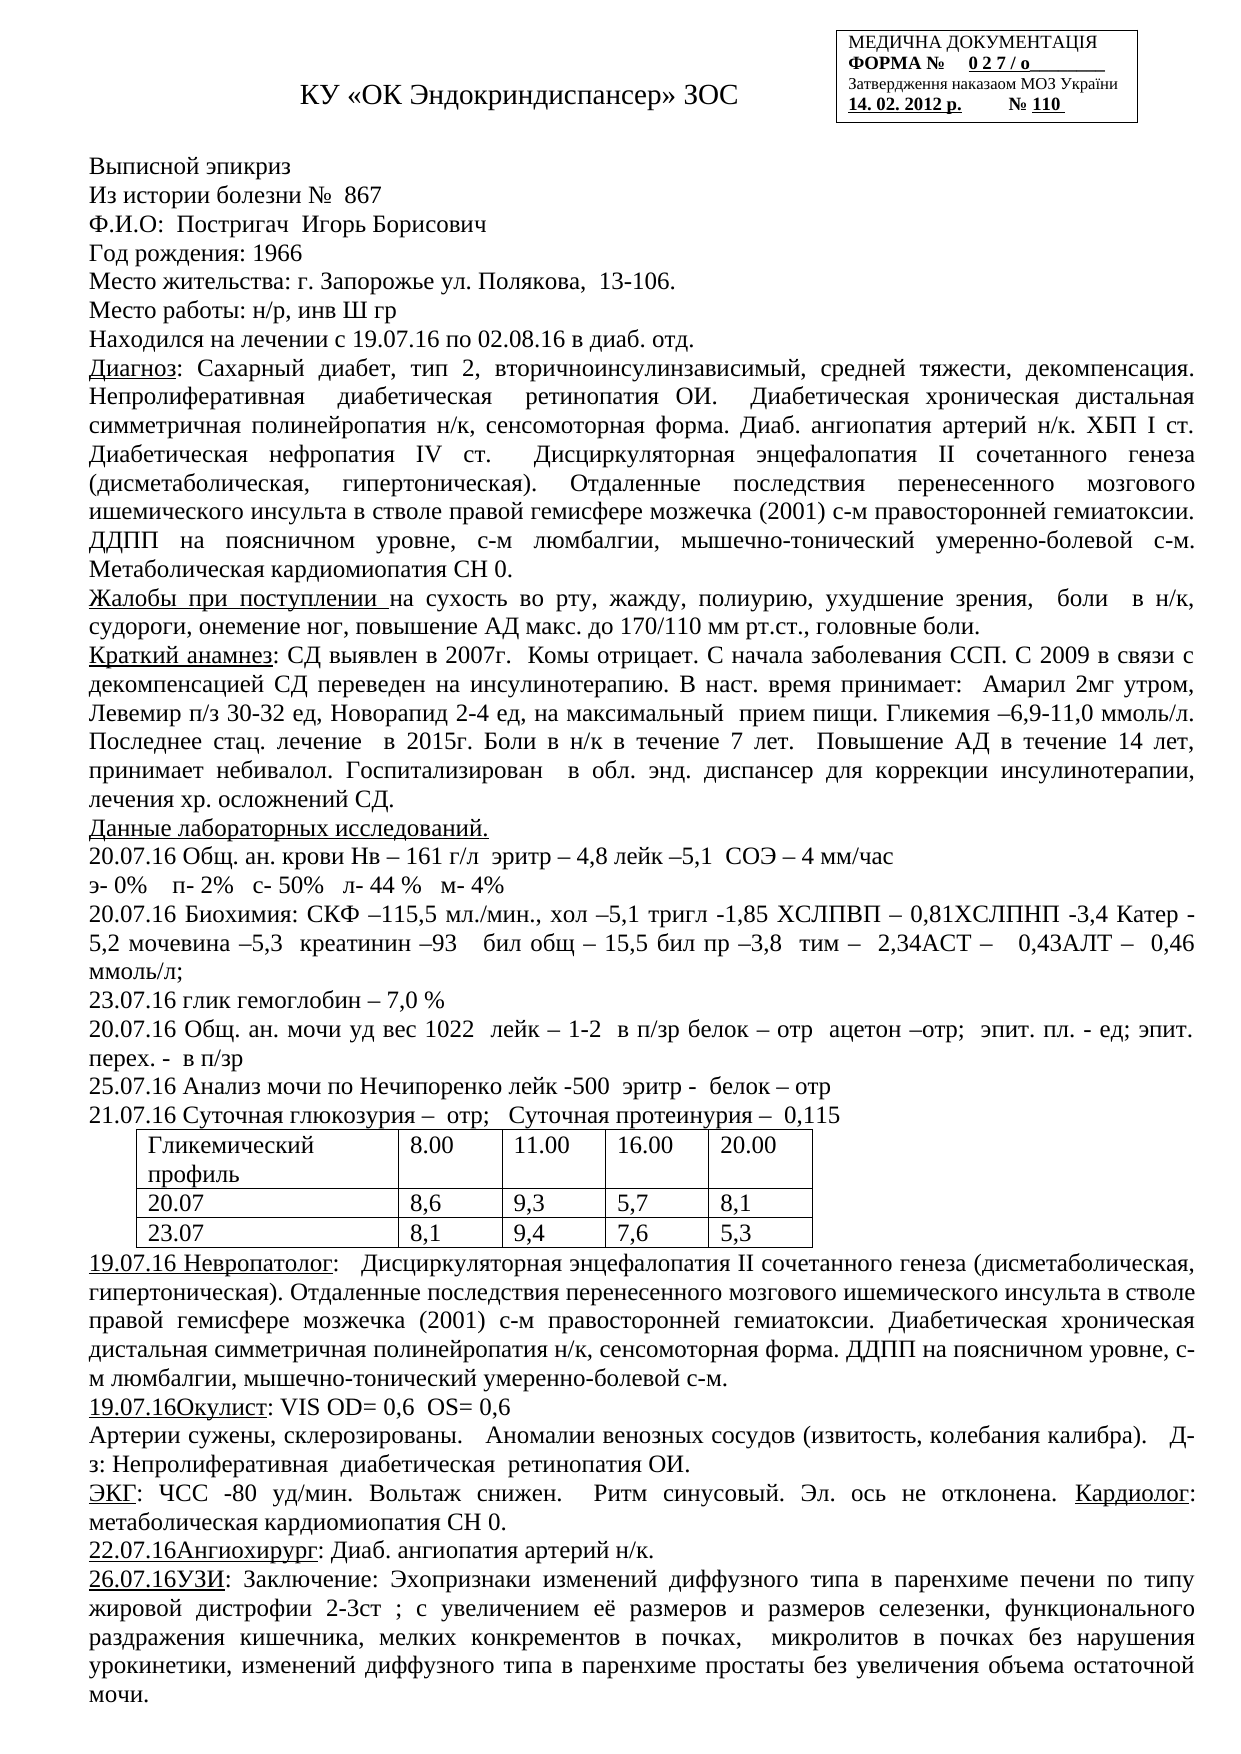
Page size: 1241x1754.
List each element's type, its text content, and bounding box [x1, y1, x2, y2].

text 20.07.16 Общ. ан. крови Нв – 161 г/л эритр – 4,8 лейк –5,1 СОЭ – 4 мм/час [89, 841, 1196, 870]
text 19.07.16 Невропатолог: Дисциркуляторная энцефалопатия II сочетанного генеза (дисметаболическая, гипертоническая). Отдаленные последствия перенесенного мозгового ишемического инсульта в стволе правой гемисфере мозжечка (2001) с-м правосторонней гемиатоксии. Диабетическая хроническая дистальная симметричная полинейропатия н/к, сенсомоторная форма. ДДПП на поясничном уровне, с-м люмбалгии, мышечно-тонический умеренно-болевой с-м. [89, 1248, 1196, 1392]
text ЭКГ: ЧСС -80 уд/мин. Вольтаж снижен. Ритм синусовый. Эл. ось не отклонена. Кардиолог: метаболическая кардиомиопатия СН 0. [89, 1478, 1196, 1536]
text Место жительства: г. Запорожье ул. Полякова, 13-106. [89, 266, 1196, 295]
text э- 0% п- 2% с- 50% л- 44 % м- 4% [89, 870, 1196, 899]
table_cell 9,3 [503, 1189, 605, 1217]
subtitle 20.07.16 Общ. ан. мочи уд вес 1022 лейк – 1-2 в п/зр белок – отр ацетон –отр; эпит. пл. - ед; эпит. перех. - в п/зр [89, 1014, 1196, 1071]
table_cell 9,4 [503, 1218, 605, 1247]
table_cell 5,7 [606, 1189, 708, 1217]
text Диагноз: Сахарный диабет, тип 2, вторичноинсулинзависимый, средней тяжести, декомпенсация. Непролиферативная диабетическая ретинопатия ОИ. Диабетическая хроническая дистальная симметричная полинейропатия н/к, сенсомоторная форма. Диаб. ангиопатия артерий н/к. ХБП I ст. Диабетическая нефропатия IV ст. Дисциркуляторная энцефалопатия II сочетанного генеза (дисметаболическая, гипертоническая). Отдаленные последствия перенесенного мозгового ишемического инсульта в стволе правой гемисфере мозжечка (2001) с-м правосторонней гемиатоксии. ДДПП на поясничном уровне, с-м люмбалгии, мышечно-тонический умеренно-болевой с-м. Метаболическая кардиомиопатия СН 0. [89, 353, 1196, 583]
table_header 20.00 [709, 1130, 812, 1187]
table_cell 20.07 [137, 1189, 398, 1217]
table_cell 7,6 [606, 1218, 708, 1247]
text 23.07.16 глик гемоглобин – 7,0 % [89, 985, 1196, 1014]
table_cell 8,6 [399, 1189, 502, 1217]
text 25.07.16 Анализ мочи по Нечипоренко лейк -500 эритр - белок – отр [89, 1071, 1196, 1100]
subtitle Выписной эпикриз [89, 151, 1202, 180]
text Артерии сужены, склерозированы. Аномалии венозных сосудов (извитость, колебания калибра). Д-з: Непролиферативная диабетическая ретинопатия ОИ. [89, 1421, 1196, 1478]
subtitle Ф.И.О: Постригач Игорь Борисович [89, 209, 1196, 238]
text 19.07.16Окулист: VIS OD= 0,6 OS= 0,6 [89, 1392, 1196, 1421]
text Год рождения: 1966 [89, 238, 1196, 266]
table_cell 8,1 [709, 1189, 812, 1217]
table_header 8.00 [399, 1130, 502, 1187]
text 26.07.16УЗИ: Заключение: Эхопризнаки изменений диффузного типа в паренхиме печени по типу жировой дистрофии 2-3ст ; с увеличением её размеров и размеров селезенки, функционального раздражения кишечника, мелких конкрементов в почках, микролитов в почках без нарушения урокинетики, изменений диффузного типа в паренхиме простаты без увеличения объема остаточной мочи. [89, 1564, 1196, 1708]
text Место работы: н/р, инв Ш гр [89, 295, 1196, 324]
text 22.07.16Ангиохирург: Диаб. ангиопатия артерий н/к. [89, 1536, 1196, 1564]
text Краткий анамнез: СД выявлен в 2007г. Комы отрицает. С начала заболевания ССП. С 2009 в связи с декомпенсацией СД переведен на инсулинотерапию. В наст. время принимает: Амарил 2мг утром, Левемир п/з 30-32 ед, Новорапид 2-4 ед, на максимальный прием пищи. Гликемия –6,9-11,0 ммоль/л. Последнее стац. лечение в 2015г. Боли в н/к в течение 7 лет. Повышение АД в течение 14 лет, принимает небивалол. Госпитализирован в обл. энд. диспансер для коррекции инсулинотерапии, лечения хр. осложнений СД. [89, 640, 1196, 813]
table_cell 23.07 [137, 1218, 398, 1247]
table_cell 8,1 [399, 1218, 502, 1247]
text 21.07.16 Суточная глюкозурия – отр; Суточная протеинурия – 0,115 [89, 1100, 1196, 1129]
table_header 16.00 [606, 1130, 708, 1187]
table_header Гликемический профиль [137, 1130, 398, 1187]
text Данные лабораторных исследований. [89, 813, 1196, 841]
table_header 11.00 [503, 1130, 605, 1187]
text Находился на лечении с 19.07.16 по 02.08.16 в диаб. отд. [89, 324, 1196, 353]
table_cell 5,3 [709, 1218, 812, 1247]
subtitle Из истории болезни № 867 [89, 180, 1196, 209]
text Жалобы при поступлении на сухость во рту, жажду, полиурию, ухудшение зрения, боли в н/к, судороги, онемение ног, повышение АД макс. до 170/110 мм рт.ст., головные боли. [89, 583, 1196, 640]
text 20.07.16 Биохимия: СКФ –115,5 мл./мин., хол –5,1 тригл -1,85 ХСЛПВП – 0,81ХСЛПНП -3,4 Катер -5,2 мочевина –5,3 креатинин –93 бил общ – 15,5 бил пр –3,8 тим – 2,34АСТ – 0,43АЛТ – 0,46 ммоль/л; [89, 899, 1196, 985]
